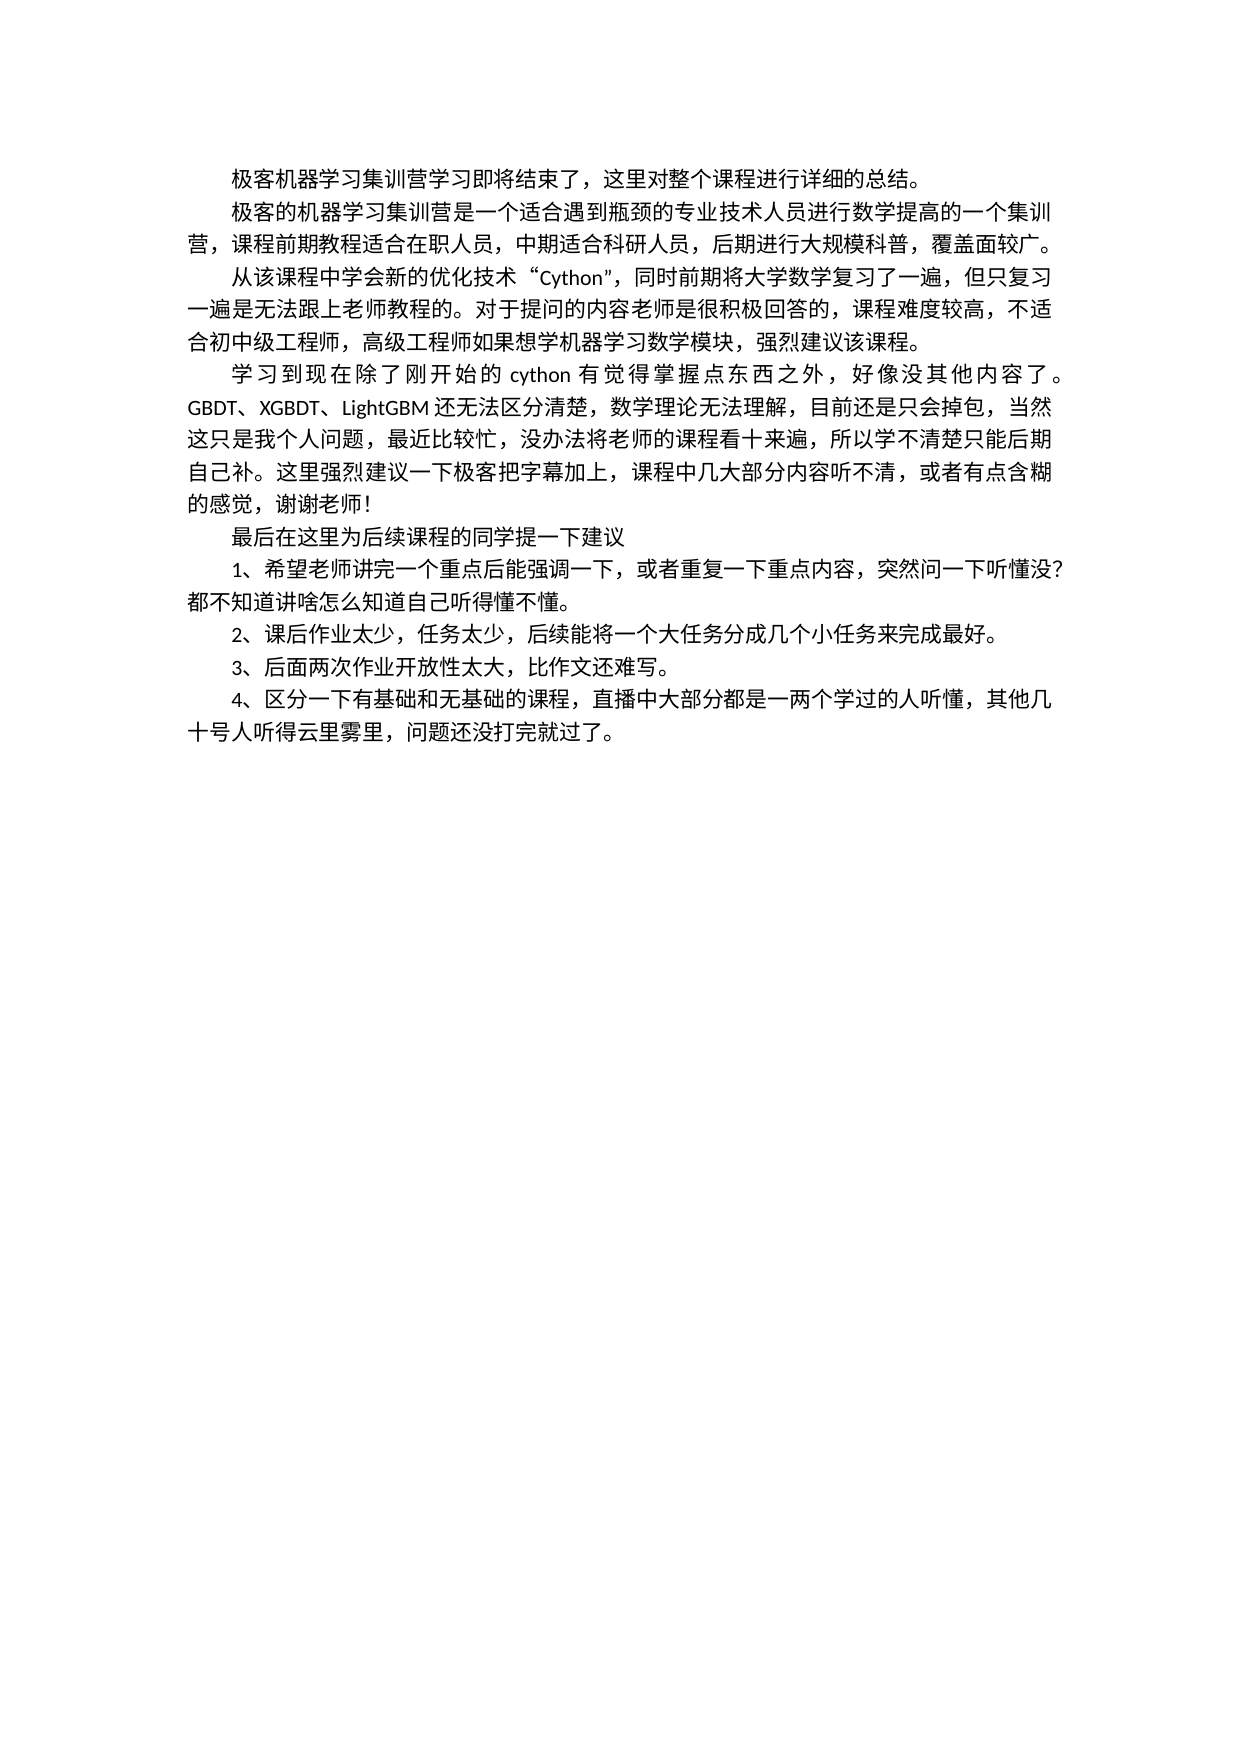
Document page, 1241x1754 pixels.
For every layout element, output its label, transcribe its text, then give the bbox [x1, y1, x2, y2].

text 从该课程中学会新的优化技术“Cython”，同时前期将大学数学复习了一遍，但只复习一遍是无法跟上老师教程的。对于提问的内容老师是很积极回答的，课程难度较高，不适合初中级工程师，高级工程师如果想学机器学习数学模块，强烈建议该课程。 [187, 259, 1053, 357]
text 极客机器学习集训营学习即将结束了，这里对整个课程进行详细的总结。 [187, 162, 1053, 194]
text 最后在这里为后续课程的同学提一下建议 [187, 519, 1053, 552]
list 后面两次作业开放性太大，比作文还难写。 [187, 649, 1053, 682]
list 区分一下有基础和无基础的课程，直播中大部分都是一两个学过的人听懂，其他几十号人听得云里雾里，问题还没打完就过了。 [187, 682, 1053, 747]
text 极客的机器学习集训营是一个适合遇到瓶颈的专业技术人员进行数学提高的一个集训营，课程前期教程适合在职人员，中期适合科研人员，后期进行大规模科普，覆盖面较广。 [187, 194, 1053, 259]
list 希望老师讲完一个重点后能强调一下，或者重复一下重点内容，突然问一下听懂没？都不知道讲啥怎么知道自己听得懂不懂。 [187, 552, 1053, 617]
text 学习到现在除了刚开始的cython有觉得掌握点东西之外，好像没其他内容了。GBDT、XGBDT、LightGBM还无法区分清楚，数学理论无法理解，目前还是只会掉包，当然这只是我个人问题，最近比较忙，没办法将老师的课程看十来遍，所以学不清楚只能后期自己补。这里强烈建议一下极客把字幕加上，课程中几大部分内容听不清，或者有点含糊的感觉，谢谢老师！ [187, 357, 1053, 519]
list 课后作业太少，任务太少，后续能将一个大任务分成几个小任务来完成最好。 [187, 617, 1053, 649]
